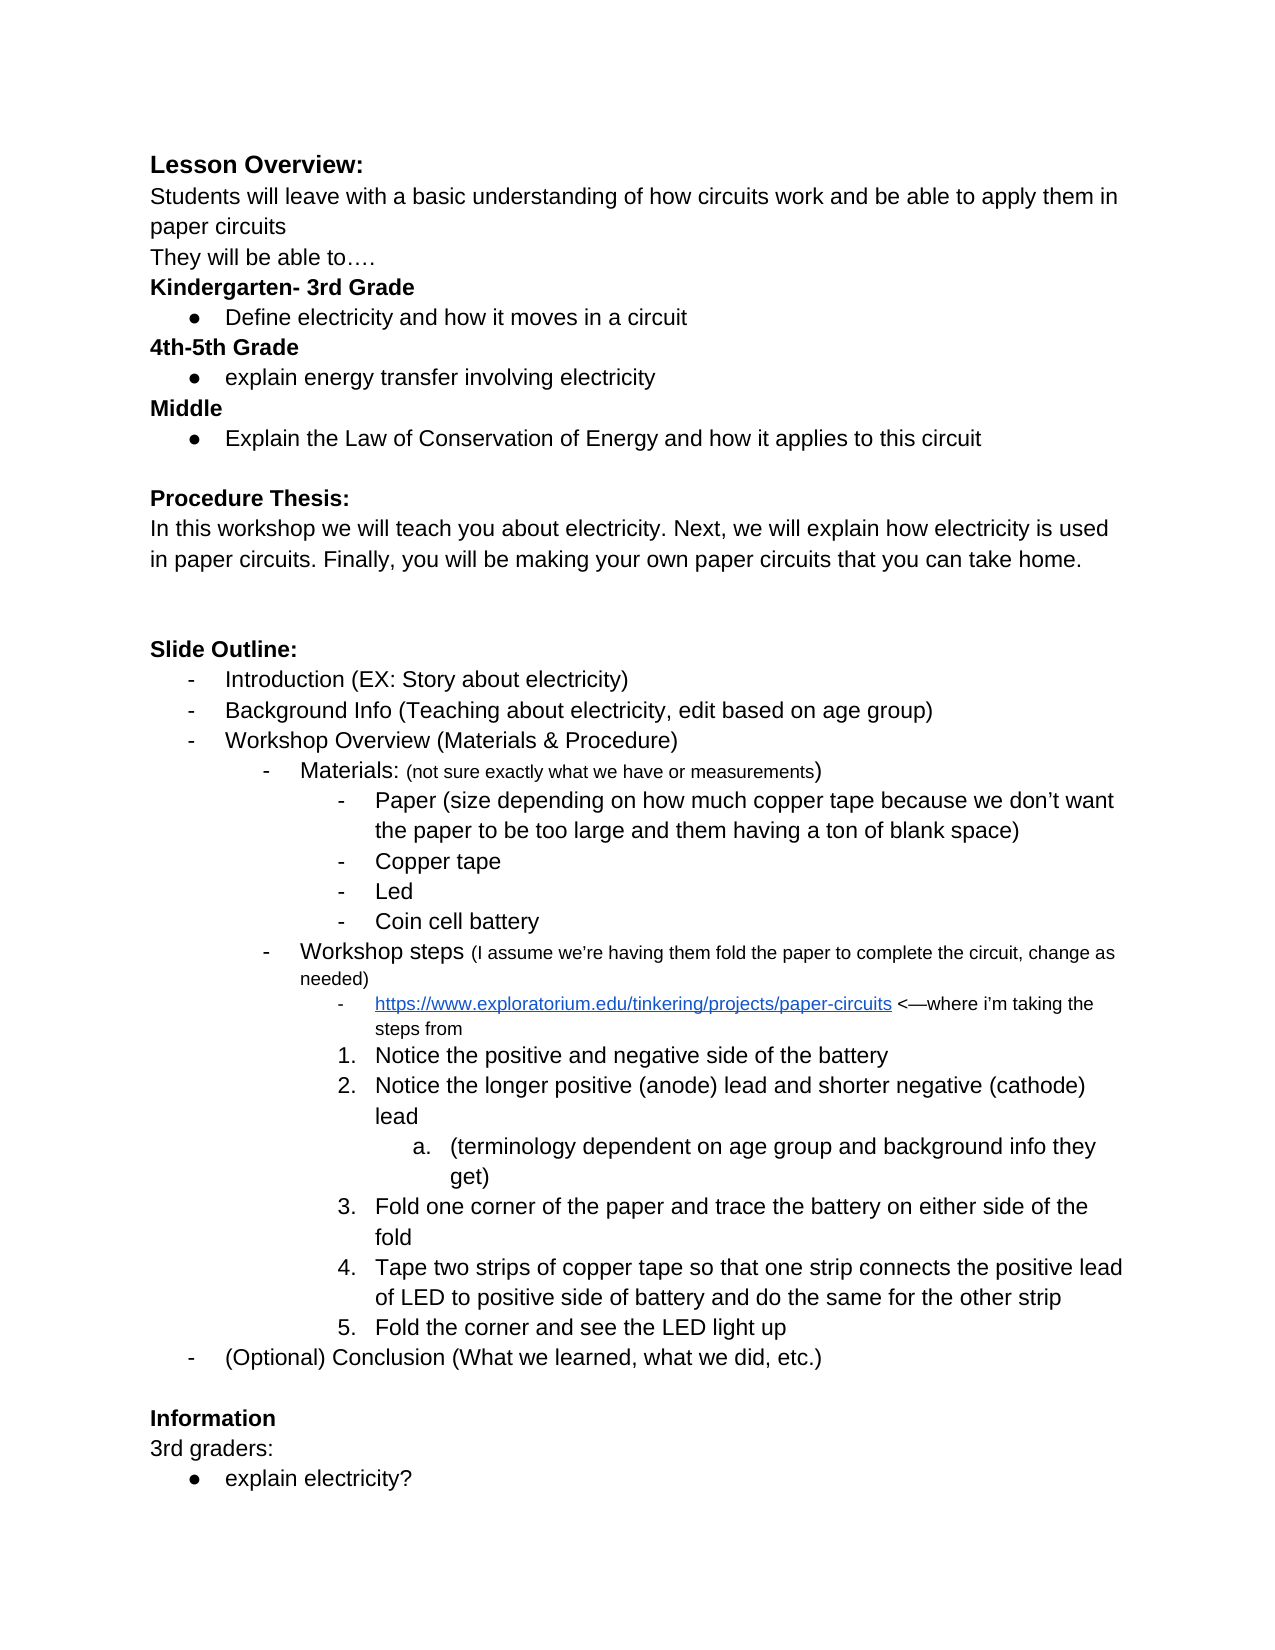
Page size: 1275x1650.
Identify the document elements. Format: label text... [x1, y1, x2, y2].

text Procedure Thesis: [150, 485, 1125, 511]
list Fold the corner and see the LED light up [337, 1314, 1125, 1340]
list Workshop steps (I assume we’re having them fold the paper to complete the circuit, change as needed) [262, 938, 1125, 989]
text In this workshop we will teach you about electricity. Next, we will explain how electricity is used in paper circuits. Finally, you will be making your own paper circuits that you can take home. [150, 515, 1125, 572]
text Lesson Overview: [150, 150, 1125, 179]
list Paper (size depending on how much copper tape because we don’t want the paper to be too large and them having a ton of blank space) [337, 787, 1125, 844]
list Background Info (Teaching about electricity, edit based on age group) [187, 697, 1125, 723]
list Define electricity and how it moves in a circuit [187, 304, 1125, 330]
list Copper tape [337, 848, 1125, 874]
text Students will leave with a basic understanding of how circuits work and be able to apply them in paper circuits [150, 183, 1125, 239]
list (terminology dependent on age group and background info they get) [412, 1133, 1125, 1189]
list (Optional) Conclusion (What we learned, what we did, etc.) [187, 1344, 1125, 1371]
list Workshop Overview (Materials & Procedure) [187, 727, 1125, 753]
list Notice the positive and negative side of the battery [337, 1042, 1125, 1068]
list Tape two strips of copper tape so that one strip connects the positive lead of LED to positive side of battery and do the same for the other strip [337, 1254, 1125, 1310]
list explain energy transfer involving electricity [187, 364, 1125, 391]
list Fold one corner of the paper and trace the battery on either side of the fold [337, 1193, 1125, 1250]
list Materials: (not sure exactly what we have or measurements) [262, 757, 1125, 783]
list Led [337, 878, 1125, 904]
list explain electricity? [187, 1465, 1125, 1491]
text Kindergarten- 3rd Grade [150, 274, 1125, 300]
list Coin cell battery [337, 908, 1125, 934]
text Slide Outline: [150, 636, 1125, 662]
list Explain the Law of Conservation of Energy and how it applies to this circuit [187, 425, 1125, 451]
text They will be able to…. [150, 243, 1125, 270]
list Notice the longer positive (anode) lead and shorter negative (cathode) lead [337, 1072, 1125, 1129]
text Information [150, 1405, 1125, 1431]
list https://www.exploratorium.edu/tinkering/projects/paper-circuits <—where i’m taking the steps from [337, 993, 1125, 1039]
text Middle [150, 394, 1125, 421]
text 4th-5th Grade [150, 334, 1125, 360]
list Introduction (EX: Story about electricity) [187, 666, 1125, 693]
text 3rd graders: [150, 1435, 1125, 1461]
